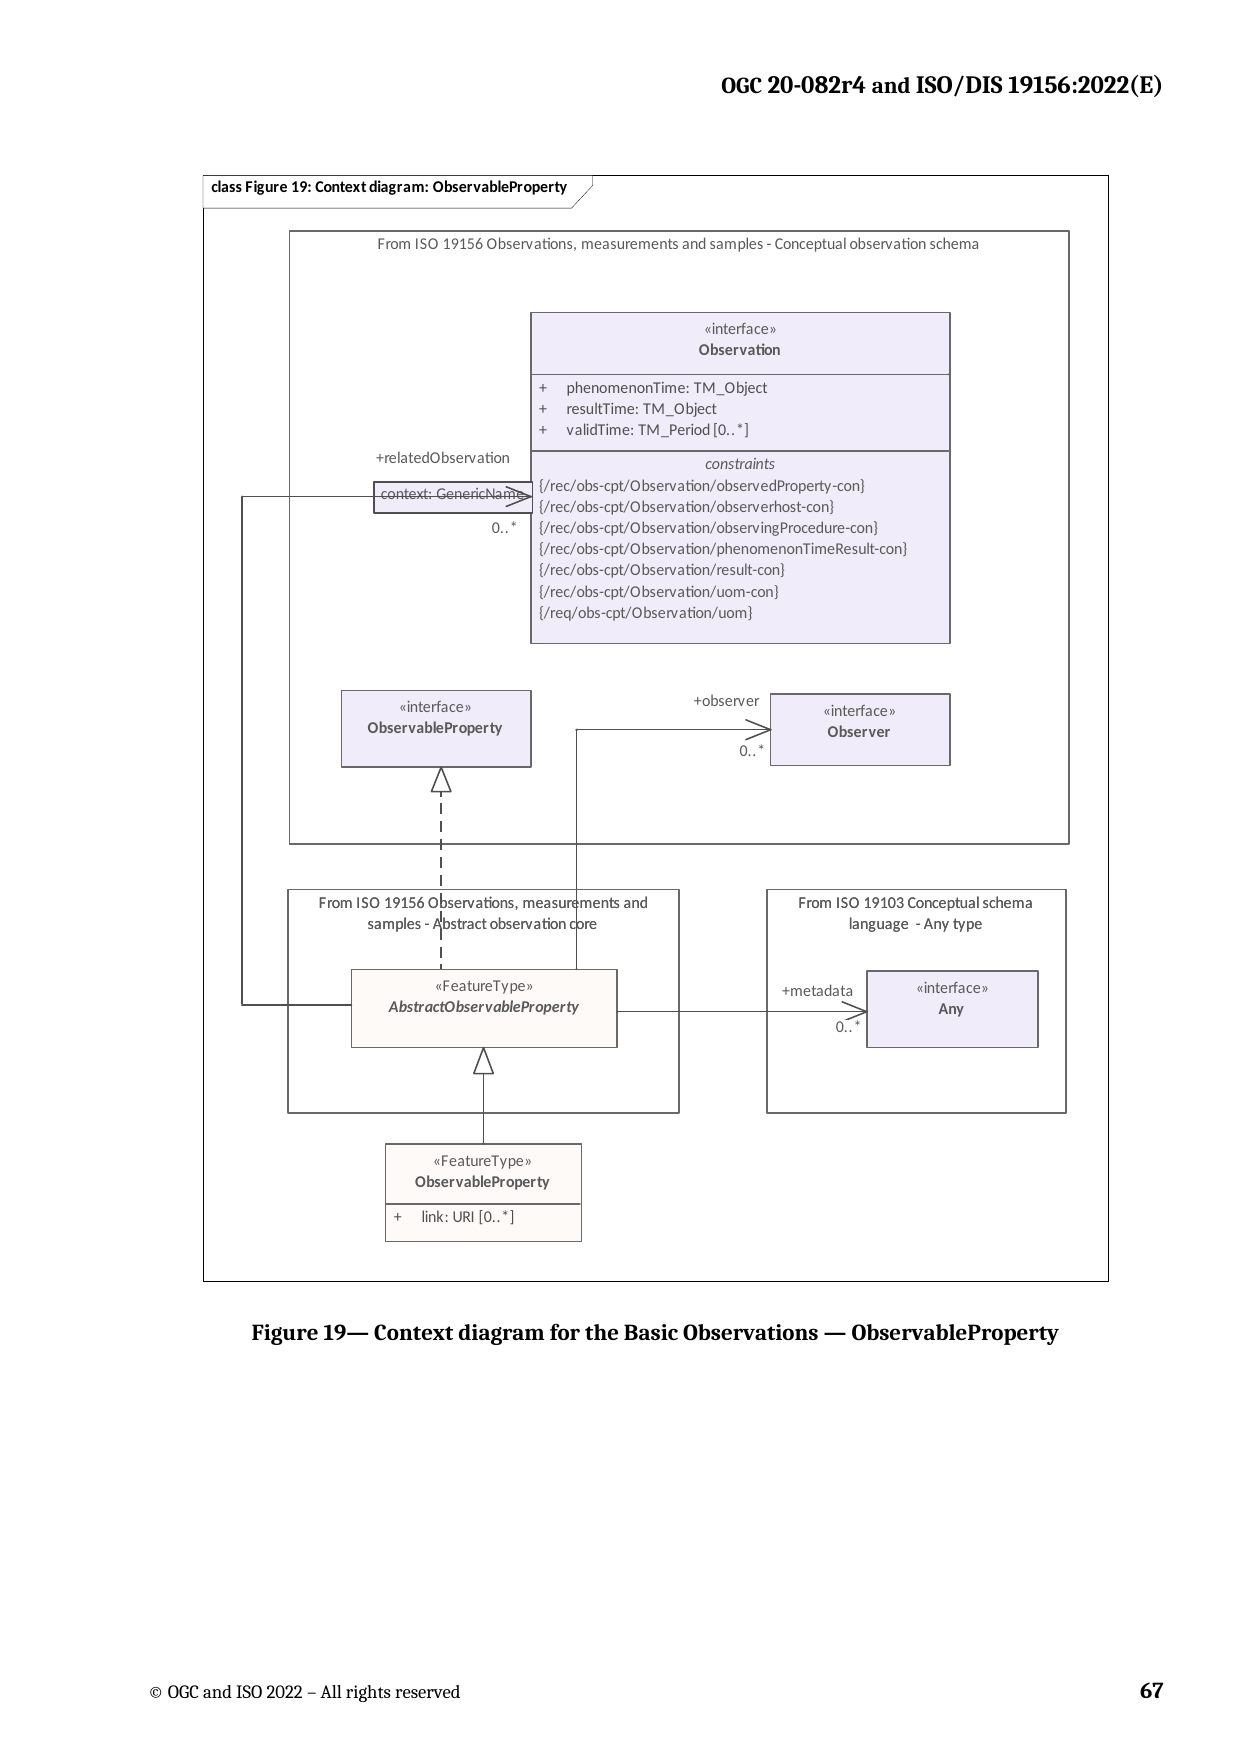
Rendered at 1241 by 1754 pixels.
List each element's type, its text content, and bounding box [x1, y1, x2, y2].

title Figure 19— Context diagram for the Basic Observations — ObservableProperty [148, 1320, 1163, 1346]
